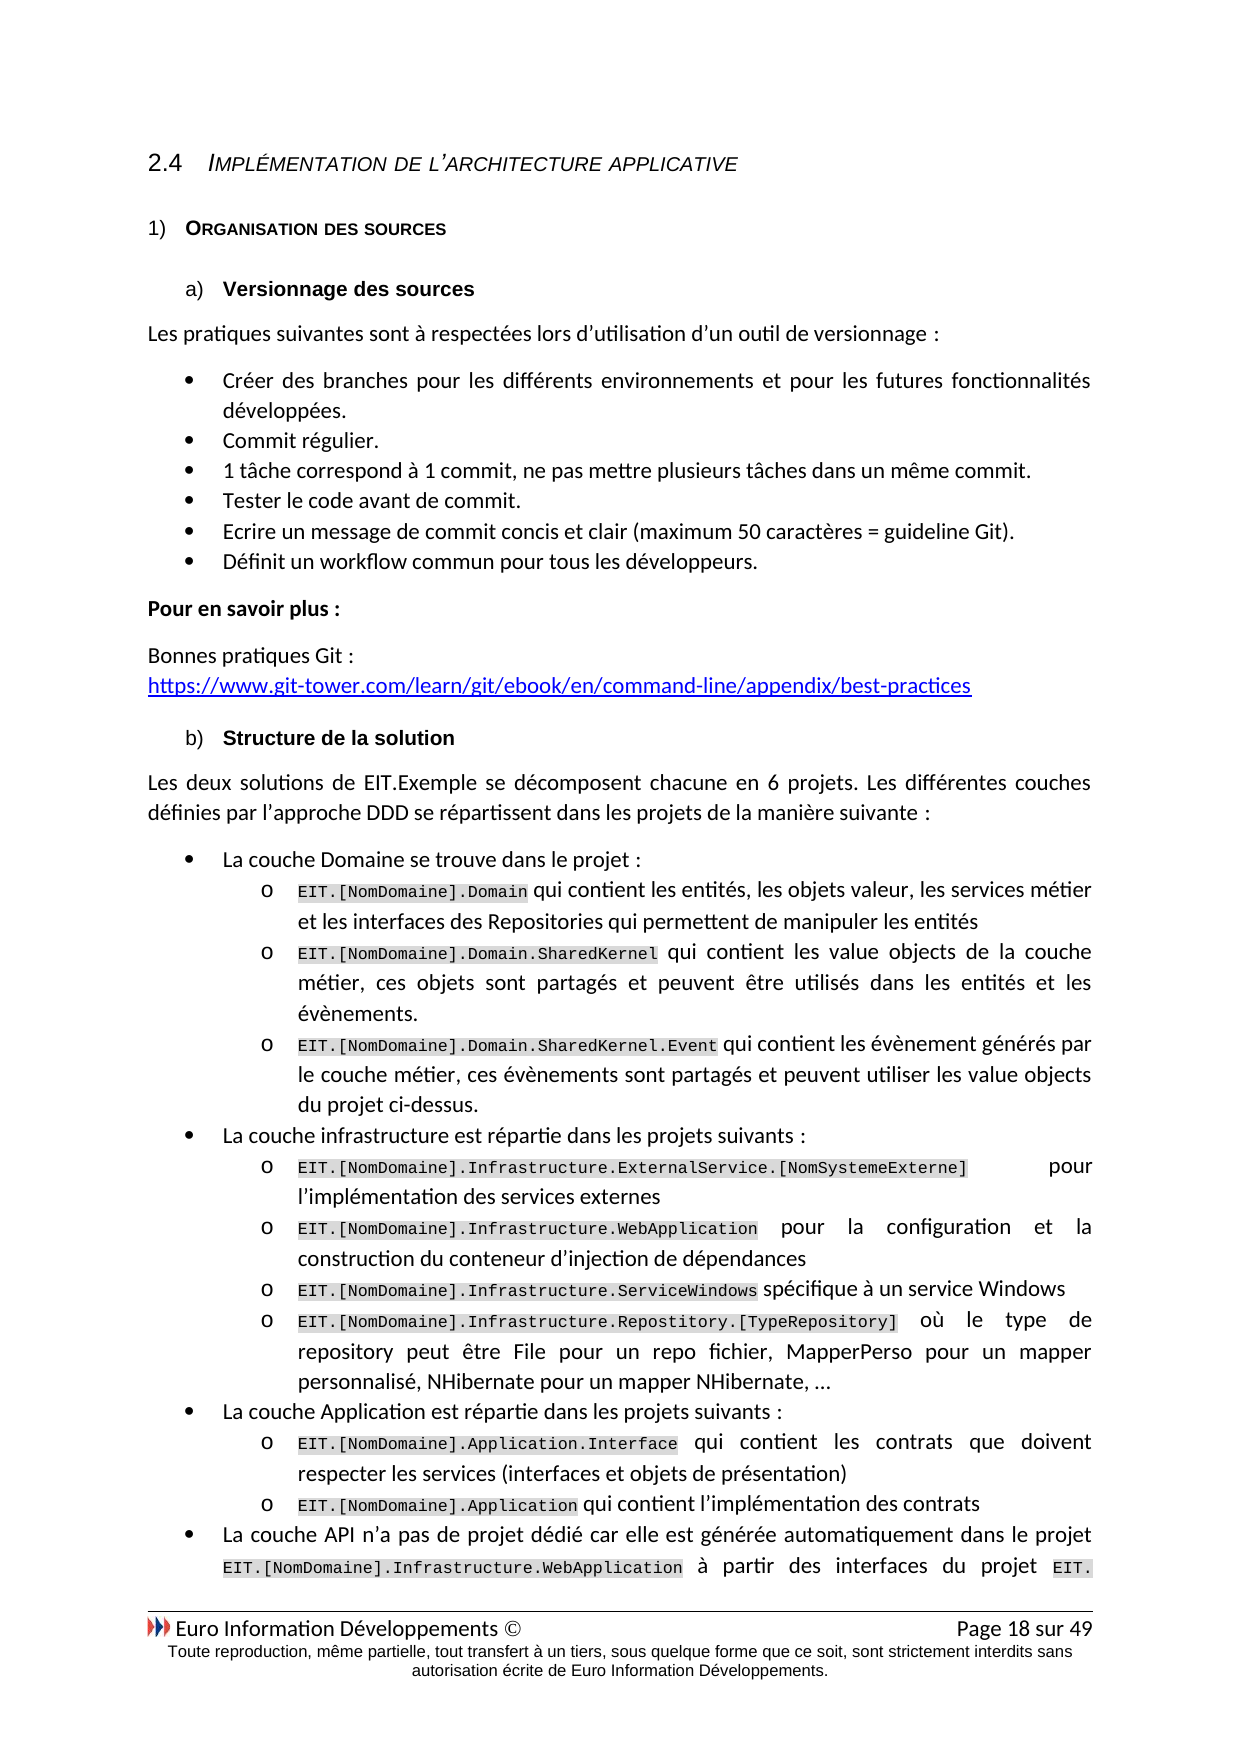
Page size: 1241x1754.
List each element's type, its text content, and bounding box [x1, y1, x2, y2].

list Commit régulier. [185, 426, 1093, 454]
list La couche Domaine se trouve dans le projet : [185, 845, 1093, 873]
list EIT.[NomDomaine].Application.Interface qui contient les contrats que doivent respecter les services (interfaces et objets de présentation) [260, 1427, 1093, 1487]
text Bonnes pratiques Git : https://www.git-tower.com/learn/git/ebook/en/command-line/appendix/best-practices [148, 641, 1093, 699]
picture [147, 1616, 171, 1637]
list EIT.[NomDomaine].Infrastructure.Repostitory.[TypeRepository] où le type de repository peut être File pour un repo fichier, MapperPerso pour un mapper personnalisé, NHibernate pour un mapper NHibernate, … [260, 1306, 1093, 1395]
list 1 tâche correspond à 1 commit, ne pas mettre plusieurs tâches dans un même commit. [185, 456, 1093, 484]
subtitle Structure de la solution [185, 726, 1093, 750]
list EIT.[NomDomaine].Infrastructure.ServiceWindows spécifique à un service Windows [260, 1274, 1093, 1303]
list Ecrire un message de commit concis et clair (maximum 50 caractères = guideline Git). [185, 517, 1093, 545]
subtitle Versionnage des sources [185, 277, 1093, 301]
text Les deux solutions de EIT.Exemple se décomposent chacune en 6 projets. Les différentes couches définies par l’approche DDD se répartissent dans les projets de la manière suivante : [148, 768, 1093, 827]
list EIT.[NomDomaine].Infrastructure.WebApplication pour la configuration et la construction du conteneur d’injection de dépendances [260, 1212, 1093, 1272]
subtitle Implémentation de l’architecture applicative [148, 148, 1093, 176]
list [185, 1521, 1093, 1579]
list EIT.[NomDomaine].Application qui contient l’implémentation des contrats [260, 1489, 1093, 1518]
list La couche Application est répartie dans les projets suivants : [185, 1397, 1093, 1425]
text Pour en savoir plus : [148, 594, 1093, 622]
list Définit un workflow commun pour tous les développeurs. [185, 547, 1093, 575]
list Tester le code avant de commit. [185, 487, 1093, 514]
list La couche infrastructure est répartie dans les projets suivants : [185, 1121, 1093, 1149]
text Les pratiques suivantes sont à respectées lors d’utilisation d’un outil de versionnage : [148, 319, 1093, 347]
list EIT.[NomDomaine].Domain.SharedKernel.Event qui contient les évènement générés par le couche métier, ces évènements sont partagés et peuvent utiliser les value objects du projet ci-dessus. [260, 1029, 1093, 1118]
subtitle Organisation des sources [148, 216, 1093, 240]
list EIT.[NomDomaine].Infrastructure.ExternalService.[NomSystemeExterne] pour l’implémentation des services externes [260, 1151, 1093, 1210]
list EIT.[NomDomaine].Domain.SharedKernel qui contient les value objects de la couche métier, ces objets sont partagés et peuvent être utilisés dans les entités et les évènements. [260, 937, 1093, 1027]
list Créer des branches pour les différents environnements et pour les futures fonctionnalités développées. [185, 366, 1093, 424]
list EIT.[NomDomaine].Domain qui contient les entités, les objets valeur, les services métier et les interfaces des Repositories qui permettent de manipuler les entités [260, 876, 1093, 935]
